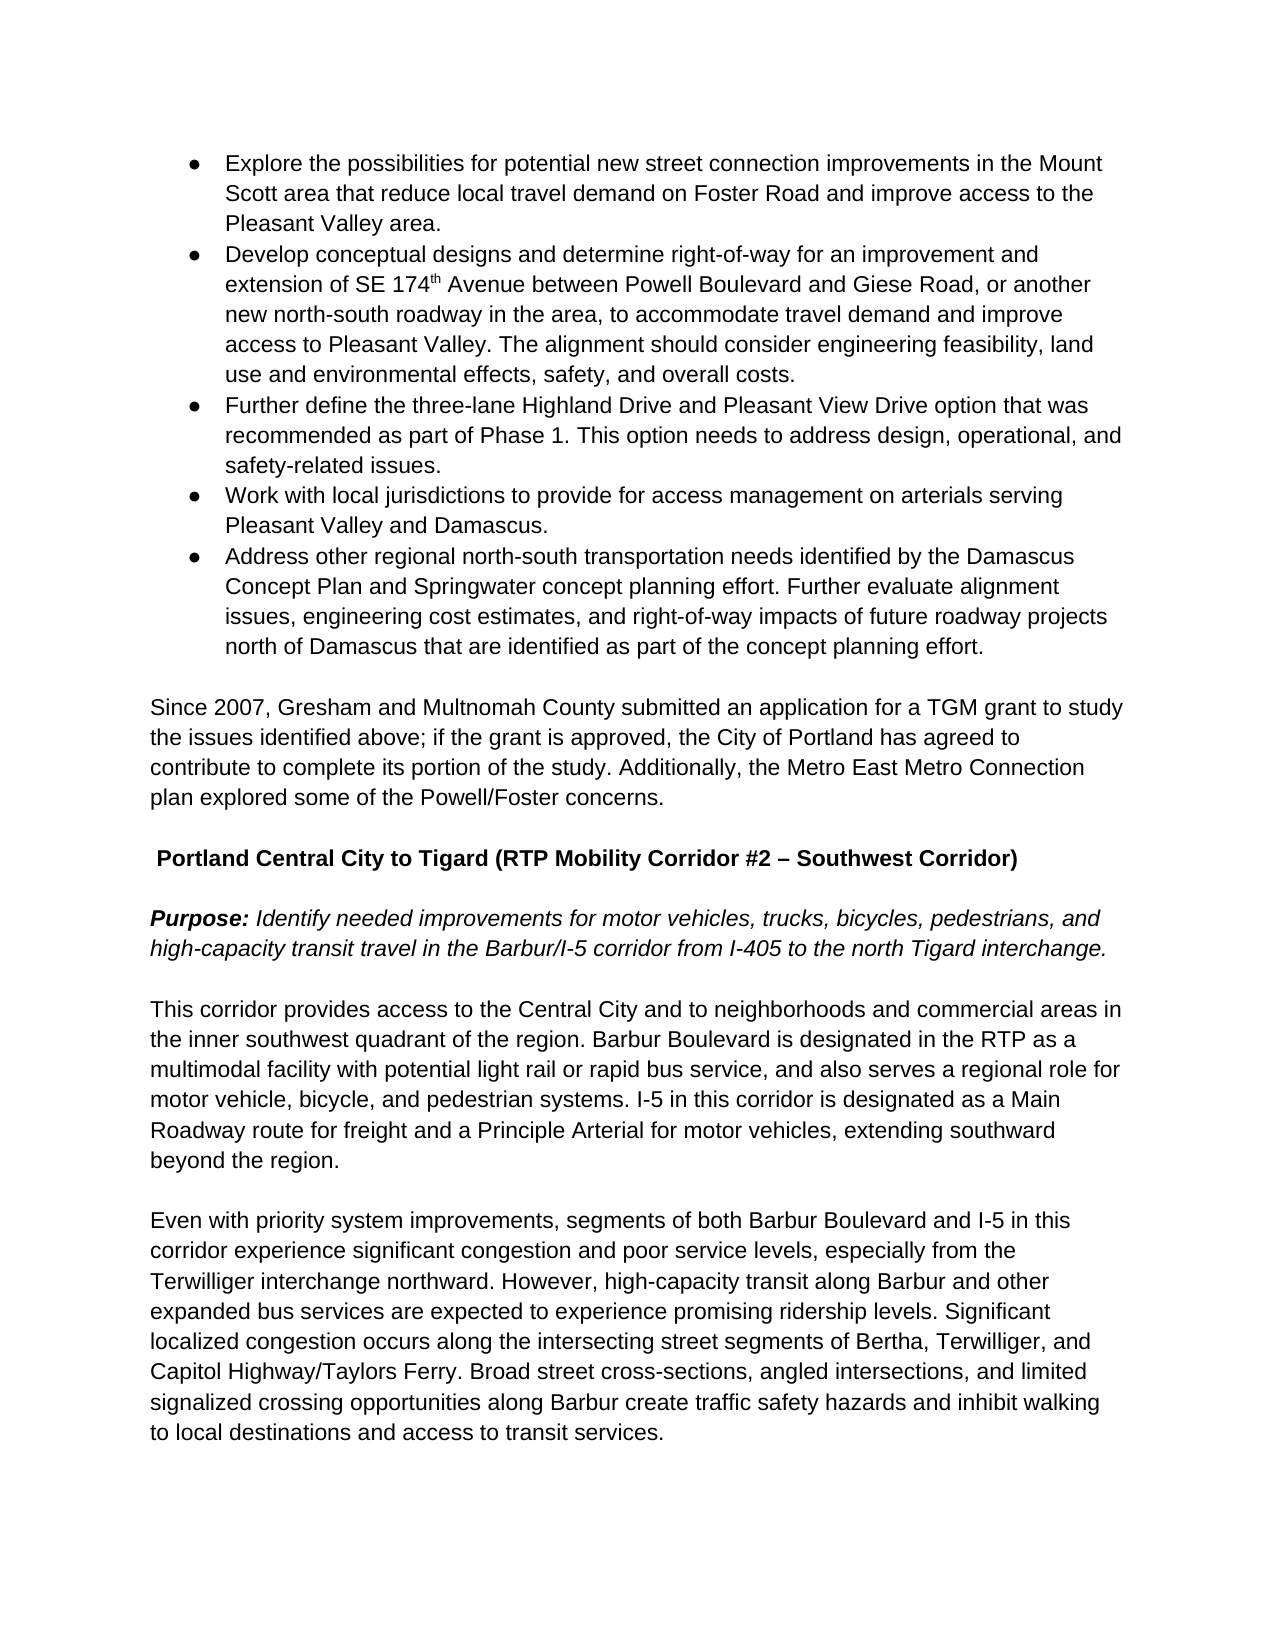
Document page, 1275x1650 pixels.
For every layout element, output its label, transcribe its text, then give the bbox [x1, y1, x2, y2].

list Work with local jurisdictions to provide for access management on arterials serving Pleasant Valley and Damascus. [187, 482, 1125, 539]
list Develop conceptual designs and determine right-of-way for an improvement and extension of SE 174th Avenue between Powell Boulevard and Giese Road, or another new north-south roadway in the area, to accommodate travel demand and improve access to Pleasant Valley. The alignment should consider engineering feasibility, land use and environmental effects, safety, and overall costs. [187, 241, 1125, 388]
list Address other regional north-south transportation needs identified by the Damascus Concept Plan and Springwater concept planning effort. Further evaluate alignment issues, engineering cost estimates, and right-of-way impacts of future roadway projects north of Damascus that are identified as part of the concept planning effort. [187, 543, 1125, 660]
text Portland Central City to Tigard (RTP Mobility Corridor #2 – Southwest Corridor) [150, 845, 1125, 871]
text This corridor provides access to the Central City and to neighborhoods and commercial areas in the inner southwest quadrant of the region. Barbur Boulevard is designated in the RTP as a multimodal facility with potential light rail or rapid bus service, and also serves a regional role for motor vehicle, bicycle, and pedestrian systems. I-5 in this corridor is designated as a Main Roadway route for freight and a Principle Arterial for motor vehicles, extending southward beyond the region. [150, 996, 1125, 1173]
list Explore the possibilities for potential new street connection improvements in the Mount Scott area that reduce local travel demand on Foster Road and improve access to the Pleasant Valley area. [187, 150, 1125, 237]
text Purpose: Identify needed improvements for motor vehicles, trucks, bicycles, pedestrians, and high-capacity transit travel in the Barbur/I-5 corridor from I-405 to the north Tigard interchange. [150, 905, 1125, 962]
text Since 2007, Gresham and Multnomah County submitted an application for a TGM grant to study the issues identified above; if the grant is approved, the City of Portland has agreed to contribute to complete its portion of the study. Additionally, the Metro East Metro Connection plan explored some of the Powell/Foster concerns. [150, 694, 1125, 811]
text Even with priority system improvements, segments of both Barbur Boulevard and I-5 in this corridor experience significant congestion and poor service levels, especially from the Terwilliger interchange northward. However, high-capacity transit along Barbur and other expanded bus services are expected to experience promising ridership levels. Significant localized congestion occurs along the intersecting street segments of Bertha, Terwilliger, and Capitol Highway/Taylors Ferry. Broad street cross-sections, angled intersections, and limited signalized crossing opportunities along Barbur create traffic safety hazards and inhibit walking to local destinations and access to transit services. [150, 1207, 1125, 1445]
list Further define the three-lane Highland Drive and Pleasant View Drive option that was recommended as part of Phase 1. This option needs to address design, operational, and safety-related issues. [187, 392, 1125, 478]
